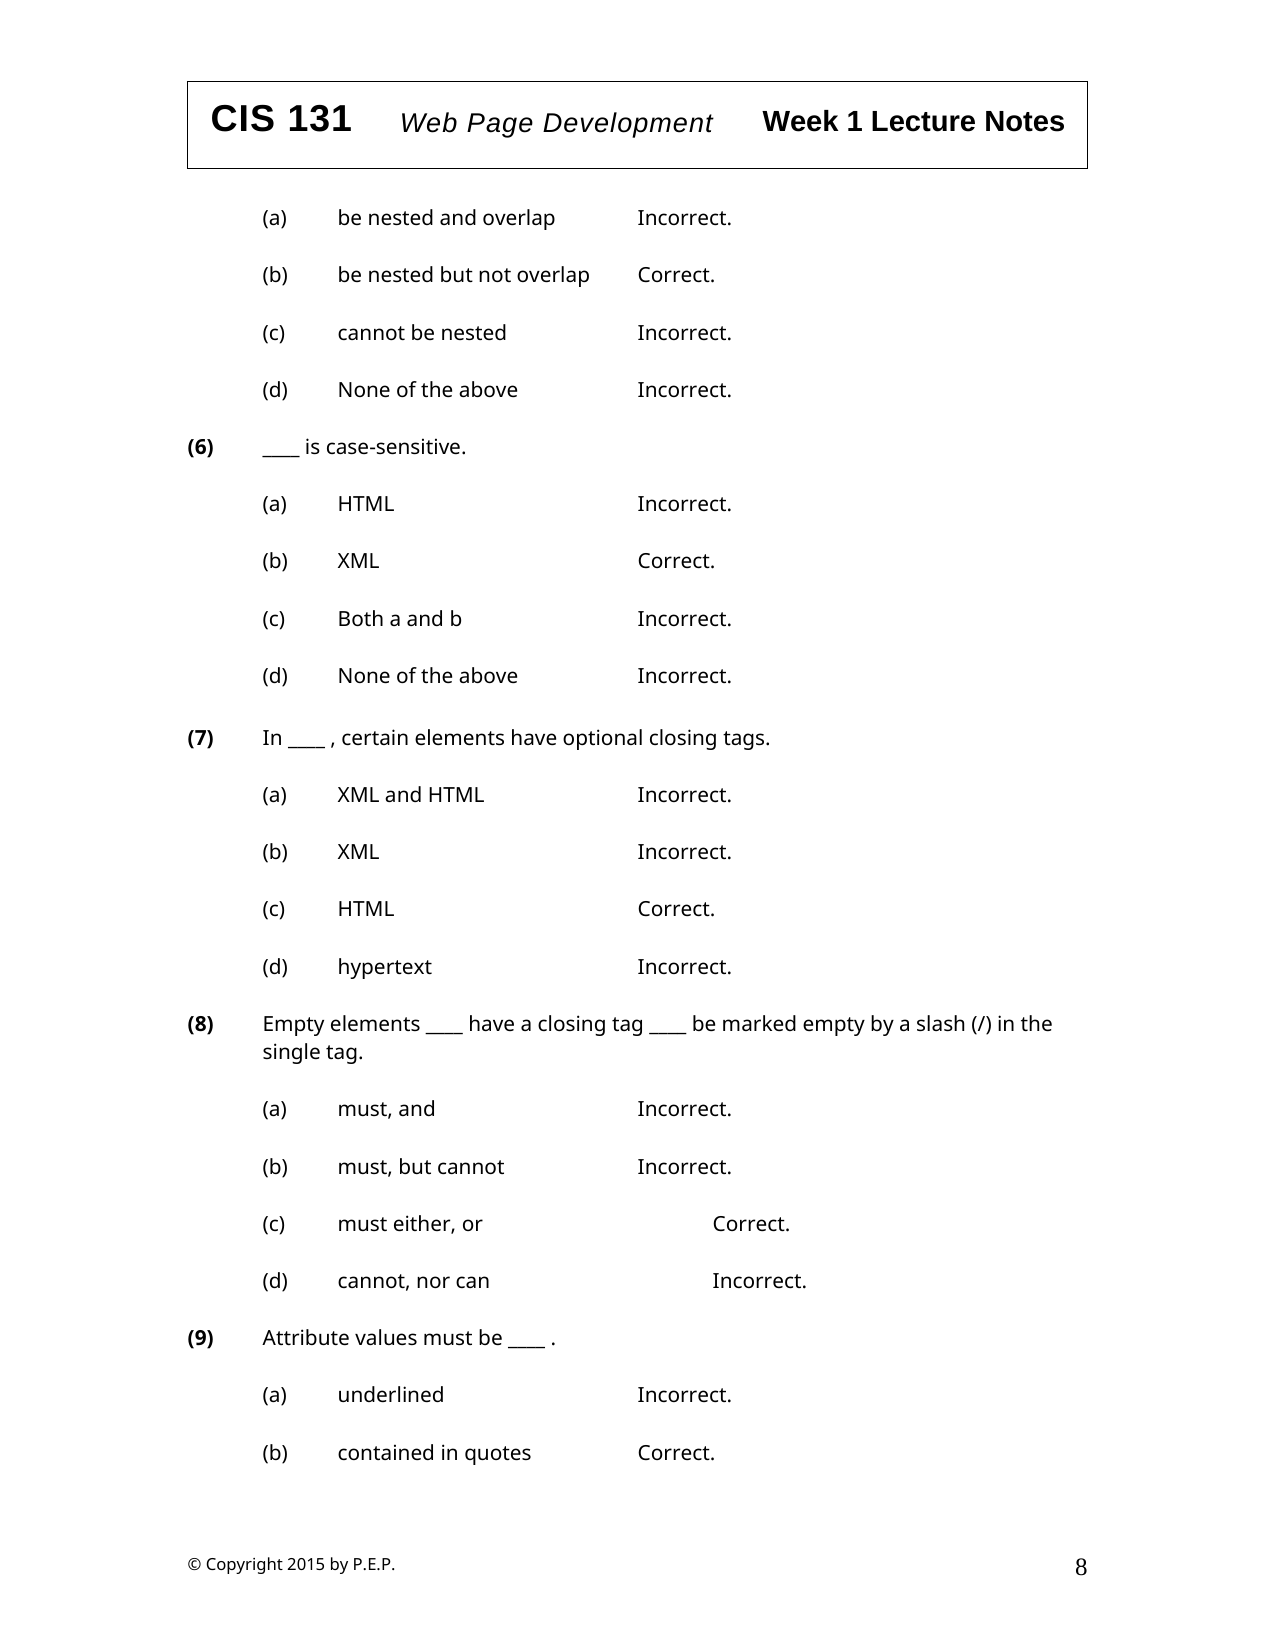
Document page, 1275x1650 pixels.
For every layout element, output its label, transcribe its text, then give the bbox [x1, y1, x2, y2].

text (d) cannot, nor can Incorrect. [187, 1266, 1087, 1294]
text (b) be nested but not overlap Correct. [187, 261, 1087, 289]
text (a) be nested and overlap Incorrect. [187, 203, 1087, 232]
text (b) XML Incorrect. [187, 837, 1087, 866]
text (c) Both a and b Incorrect. [187, 604, 1087, 632]
text (a) must, and Incorrect. [187, 1094, 1087, 1123]
text (a) XML and HTML Incorrect. [187, 780, 1087, 809]
text (8) Empty elements ____ have a closing tag ____ be marked empty by a slash (/) in the single tag. [187, 1009, 1087, 1066]
text (d) None of the above Incorrect. [187, 375, 1087, 403]
text (c) cannot be nested Incorrect. [187, 318, 1087, 346]
text (a) underlined Incorrect. [187, 1381, 1087, 1409]
text (a) HTML Incorrect. [187, 489, 1087, 518]
text (b) XML Correct. [187, 546, 1087, 575]
text (d) hypertext Incorrect. [187, 952, 1087, 980]
text (c) HTML Correct. [187, 894, 1087, 923]
text (c) must either, or Correct. [187, 1209, 1087, 1237]
text (b) contained in quotes Correct. [187, 1438, 1087, 1466]
text (7) In ____ , certain elements have optional closing tags. [187, 723, 1087, 752]
text (6) ____ is case-sensitive. [187, 432, 1087, 461]
text (d) None of the above Incorrect. [187, 661, 1087, 689]
text (b) must, but cannot Incorrect. [187, 1152, 1087, 1180]
text (9) Attribute values must be ____ . [187, 1323, 1087, 1352]
